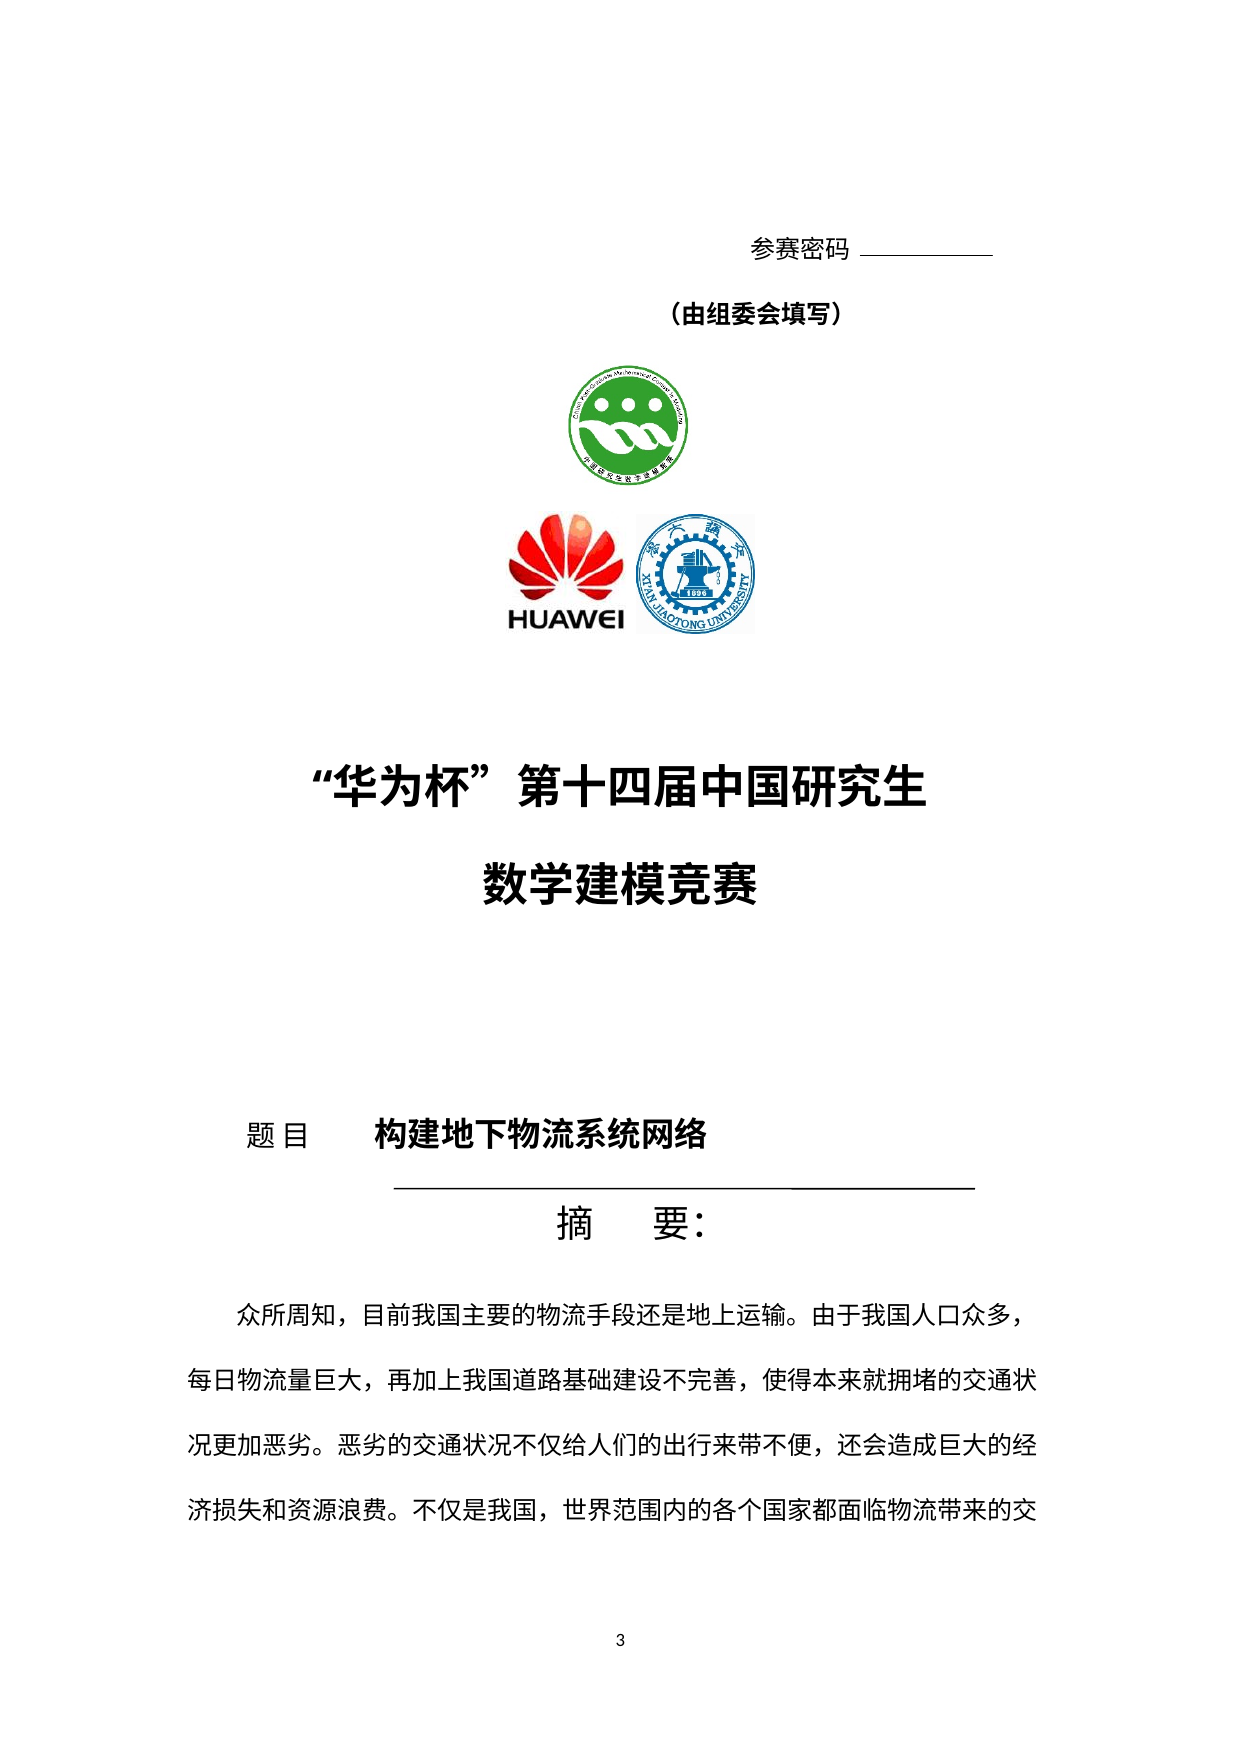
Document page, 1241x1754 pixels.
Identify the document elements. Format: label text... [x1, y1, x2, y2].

text “华为杯”第十四届中国研究生 [187, 735, 1053, 832]
text 摘 要： [187, 1189, 1053, 1254]
picture [636, 514, 755, 634]
picture [505, 511, 627, 634]
text 参赛密码 [187, 215, 1053, 280]
picture [516, 350, 743, 502]
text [187, 1281, 1053, 1541]
text （由组委会填写） [187, 280, 1053, 345]
text 数学建模竞赛 [187, 832, 1053, 930]
text 题 目 构建地下物流系统网络 [187, 1099, 1053, 1164]
